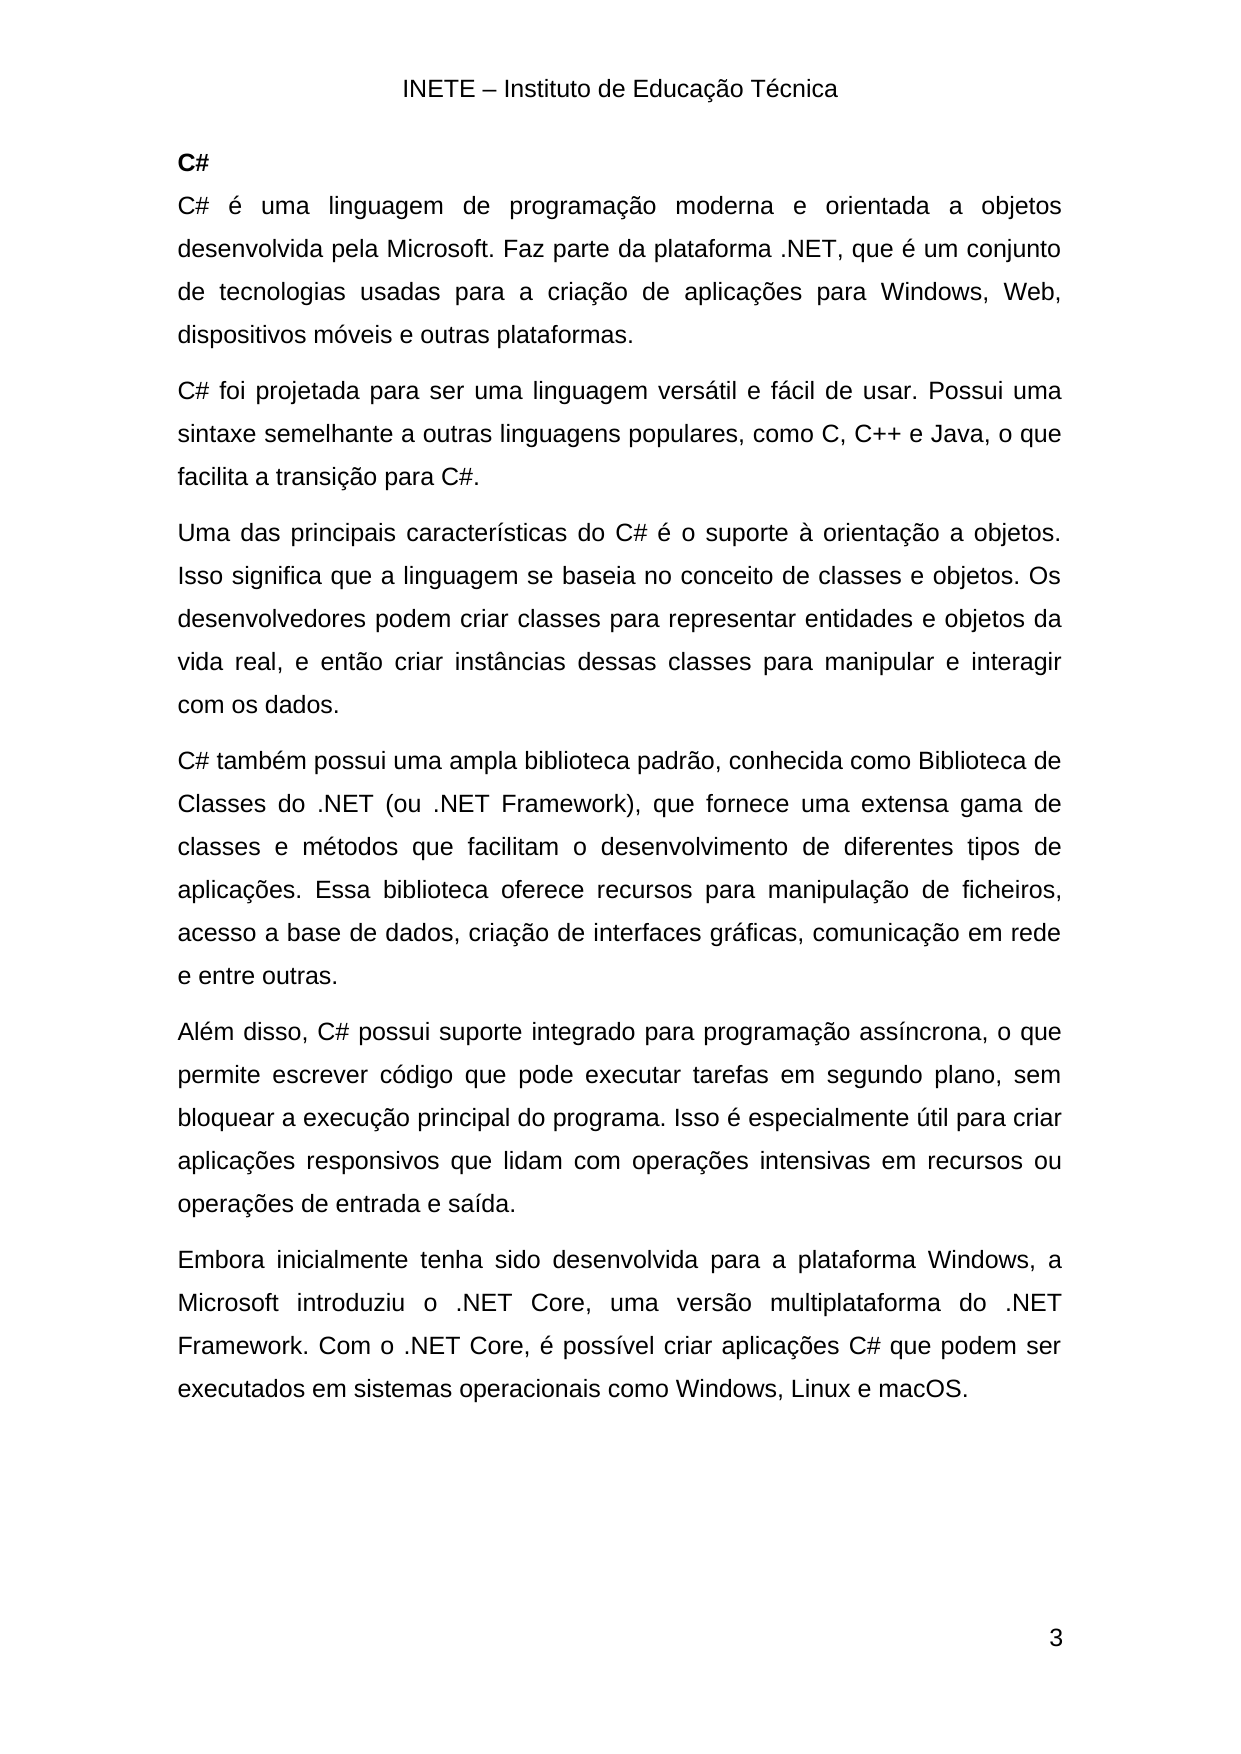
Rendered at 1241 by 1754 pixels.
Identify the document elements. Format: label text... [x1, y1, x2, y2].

text C# foi projetada para ser uma linguagem versátil e fácil de usar. Possui uma sintaxe semelhante a outras linguagens populares, como C, C++ e Java, o que facilita a transição para C#. [177, 376, 1063, 491]
text C# é uma linguagem de programação moderna e orientada a objetos desenvolvida pela Microsoft. Faz parte da plataforma .NET, que é um conjunto de tecnologias usadas para a criação de aplicações para Windows, Web, dispositivos móveis e outras plataformas. [177, 191, 1063, 349]
text Além disso, C# possui suporte integrado para programação assíncrona, o que permite escrever código que pode executar tarefas em segundo plano, sem bloquear a execução principal do programa. Isso é especialmente útil para criar aplicações responsivos que lidam com operações intensivas em recursos ou operações de entrada e saída. [177, 1017, 1063, 1218]
text Embora inicialmente tenha sido desenvolvida para a plataforma Windows, a Microsoft introduziu o .NET Core, uma versão multiplataforma do .NET Framework. Com o .NET Core, é possível criar aplicações C# que podem ser executados em sistemas operacionais como Windows, Linux e macOS. [177, 1245, 1063, 1403]
subtitle C# [177, 148, 1063, 176]
text Uma das principais características do C# é o suporte à orientação a objetos. Isso significa que a linguagem se baseia no conceito de classes e objetos. Os desenvolvedores podem criar classes para representar entidades e objetos da vida real, e então criar instâncias dessas classes para manipular e interagir com os dados. [177, 518, 1063, 719]
text C# também possui uma ampla biblioteca padrão, conhecida como Biblioteca de Classes do .NET (ou .NET Framework), que fornece uma extensa gama de classes e métodos que facilitam o desenvolvimento de diferentes tipos de aplicações. Essa biblioteca oferece recursos para manipulação de ficheiros, acesso a base de dados, criação de interfaces gráficas, comunicação em rede e entre outras. [177, 746, 1063, 990]
